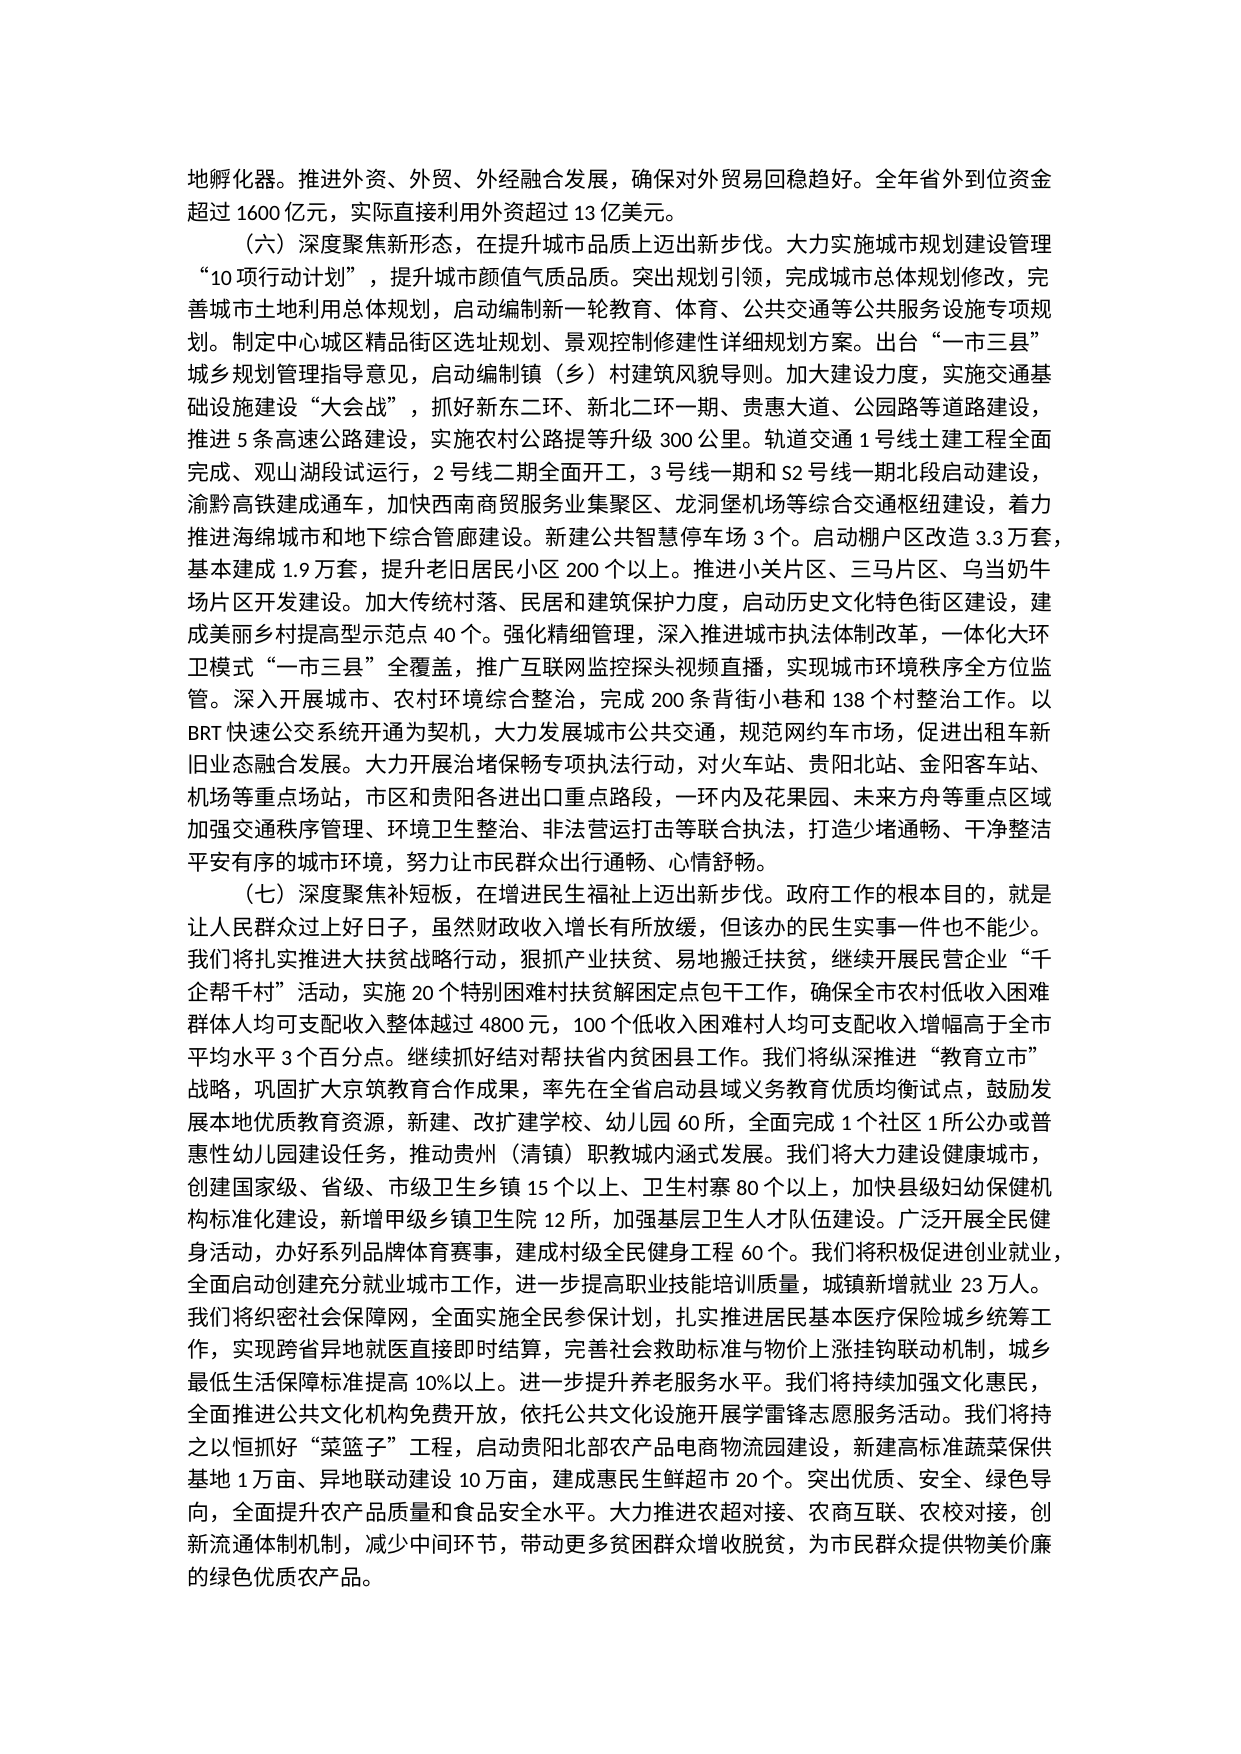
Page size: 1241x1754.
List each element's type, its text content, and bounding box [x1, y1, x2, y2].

text （六）深度聚焦新形态，在提升城市品质上迈出新步伐。大力实施城市规划建设管理“10项行动计划”，提升城市颜值气质品质。突出规划引领，完成城市总体规划修改，完善城市土地利用总体规划，启动编制新一轮教育、体育、公共交通等公共服务设施专项规划。制定中心城区精品街区选址规划、景观控制修建性详细规划方案。出台“一市三县”城乡规划管理指导意见，启动编制镇（乡）村建筑风貌导则。加大建设力度，实施交通基础设施建设“大会战”，抓好新东二环、新北二环一期、贵惠大道、公园路等道路建设，推进5条高速公路建设，实施农村公路提等升级300公里。轨道交通1号线土建工程全面完成、观山湖段试运行，2号线二期全面开工，3号线一期和S2号线一期北段启动建设，渝黔高铁建成通车，加快西南商贸服务业集聚区、龙洞堡机场等综合交通枢纽建设，着力推进海绵城市和地下综合管廊建设。新建公共智慧停车场3个。启动棚户区改造3.3万套，基本建成1.9万套，提升老旧居民小区200个以上。推进小关片区、三马片区、乌当奶牛场片区开发建设。加大传统村落、民居和建筑保护力度，启动历史文化特色街区建设，建成美丽乡村提高型示范点40个。强化精细管理，深入推进城市执法体制改革，一体化大环卫模式“一市三县”全覆盖，推广互联网监控探头视频直播，实现城市环境秩序全方位监管。深入开展城市、农村环境综合整治，完成200条背街小巷和138个村整治工作。以BRT快速公交系统开通为契机，大力发展城市公共交通，规范网约车市场，促进出租车新旧业态融合发展。大力开展治堵保畅专项执法行动，对火车站、贵阳北站、金阳客车站、机场等重点场站，市区和贵阳各进出口重点路段，一环内及花果园、未来方舟等重点区域，加强交通秩序管理、环境卫生整治、非法营运打击等联合执法，打造少堵通畅、干净整洁、平安有序的城市环境，努力让市民群众出行通畅、心情舒畅。 [187, 227, 1053, 877]
text （七）深度聚焦补短板，在增进民生福祉上迈出新步伐。政府工作的根本目的，就是让人民群众过上好日子，虽然财政收入增长有所放缓，但该办的民生实事一件也不能少。我们将扎实推进大扶贫战略行动，狠抓产业扶贫、易地搬迁扶贫，继续开展民营企业“千企帮千村”活动，实施20个特别困难村扶贫解困定点包干工作，确保全市农村低收入困难群体人均可支配收入整体越过4800元，100个低收入困难村人均可支配收入增幅高于全市平均水平3个百分点。继续抓好结对帮扶省内贫困县工作。我们将纵深推进“教育立市”战略，巩固扩大京筑教育合作成果，率先在全省启动县域义务教育优质均衡试点，鼓励发展本地优质教育资源，新建、改扩建学校、幼儿园60所，全面完成1个社区1所公办或普惠性幼儿园建设任务，推动贵州（清镇）职教城内涵式发展。我们将大力建设健康城市，创建国家级、省级、市级卫生乡镇15个以上、卫生村寨80个以上，加快县级妇幼保健机构标准化建设，新增甲级乡镇卫生院12所，加强基层卫生人才队伍建设。广泛开展全民健身活动，办好系列品牌体育赛事，建成村级全民健身工程60个。我们将积极促进创业就业，全面启动创建充分就业城市工作，进一步提高职业技能培训质量，城镇新增就业23万人。我们将织密社会保障网，全面实施全民参保计划，扎实推进居民基本医疗保险城乡统筹工作，实现跨省异地就医直接即时结算，完善社会救助标准与物价上涨挂钩联动机制，城乡最低生活保障标准提高10%以上。进一步提升养老服务水平。我们将持续加强文化惠民，全面推进公共文化机构免费开放，依托公共文化设施开展学雷锋志愿服务活动。我们将持之以恒抓好“菜篮子”工程，启动贵阳北部农产品电商物流园建设，新建高标准蔬菜保供基地1万亩、异地联动建设10万亩，建成惠民生鲜超市20个。突出优质、安全、绿色导向，全面提升农产品质量和食品安全水平。大力推进农超对接、农商互联、农校对接，创新流通体制机制，减少中间环节，带动更多贫困群众增收脱贫，为市民群众提供物美价廉的绿色优质农产品。 [187, 877, 1053, 1592]
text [187, 162, 1053, 227]
